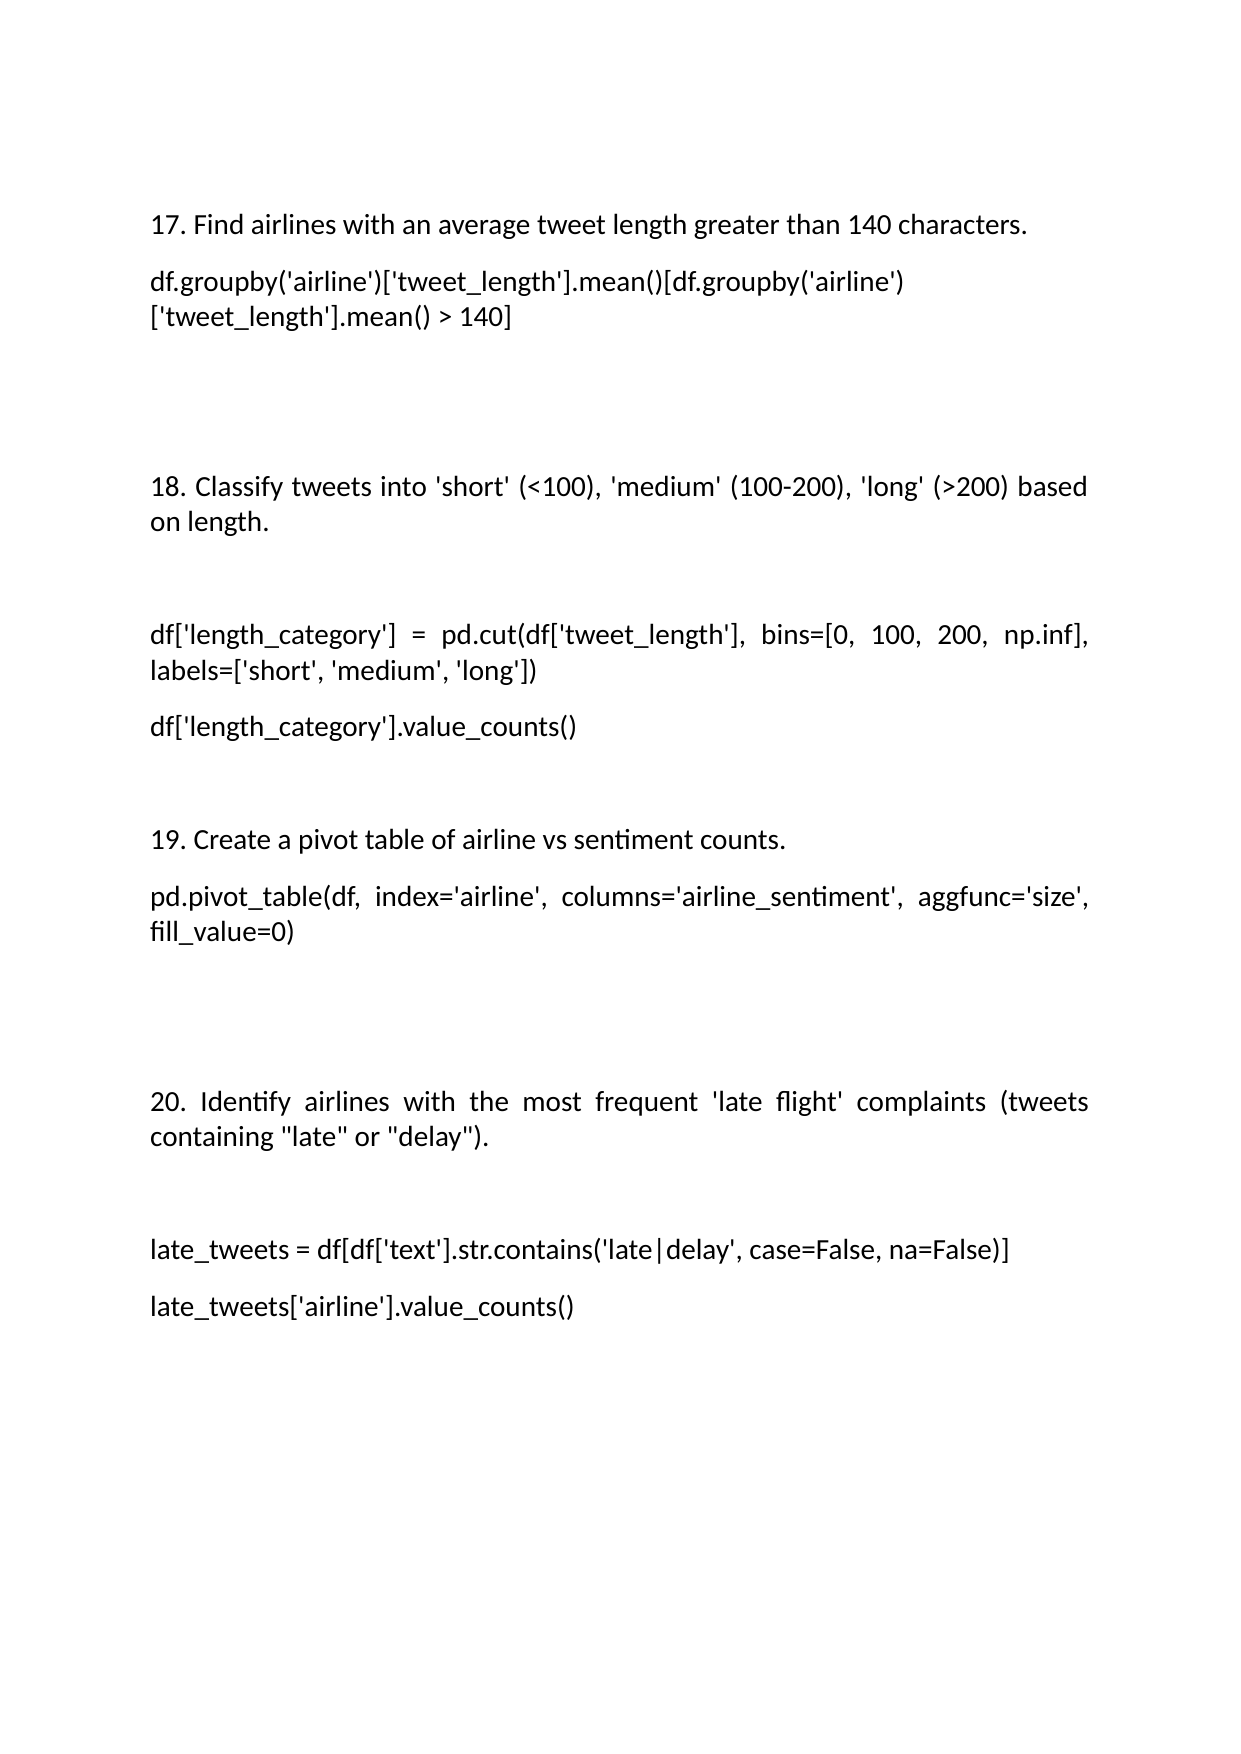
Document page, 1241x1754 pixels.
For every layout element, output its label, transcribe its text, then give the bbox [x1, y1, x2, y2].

text df['length_category'].value_counts() [150, 708, 1090, 744]
text late_tweets = df[df['text'].str.contains('late|delay', case=False, na=False)] [150, 1231, 1090, 1267]
text late_tweets['airline'].value_counts() [150, 1288, 1090, 1323]
text 17. Find airlines with an average tweet length greater than 140 characters. [150, 206, 1090, 242]
text 19. Create a pivot table of airline vs sentiment counts. [150, 821, 1090, 857]
text pd.pivot_table(df, index='airline', columns='airline_sentiment', aggfunc='size', fill_value=0) [150, 878, 1090, 949]
text df.groupby('airline')['tweet_length'].mean()[df.groupby('airline')['tweet_length'].mean() > 140] [150, 263, 1090, 334]
text df['length_category'] = pd.cut(df['tweet_length'], bins=[0, 100, 200, np.inf], labels=['short', 'medium', 'long']) [150, 616, 1090, 688]
text 18. Classify tweets into 'short' (<100), 'medium' (100-200), 'long' (>200) based on length. [150, 468, 1090, 539]
text 20. Identify airlines with the most frequent 'late flight' complaints (tweets containing "late" or "delay"). [150, 1083, 1090, 1154]
